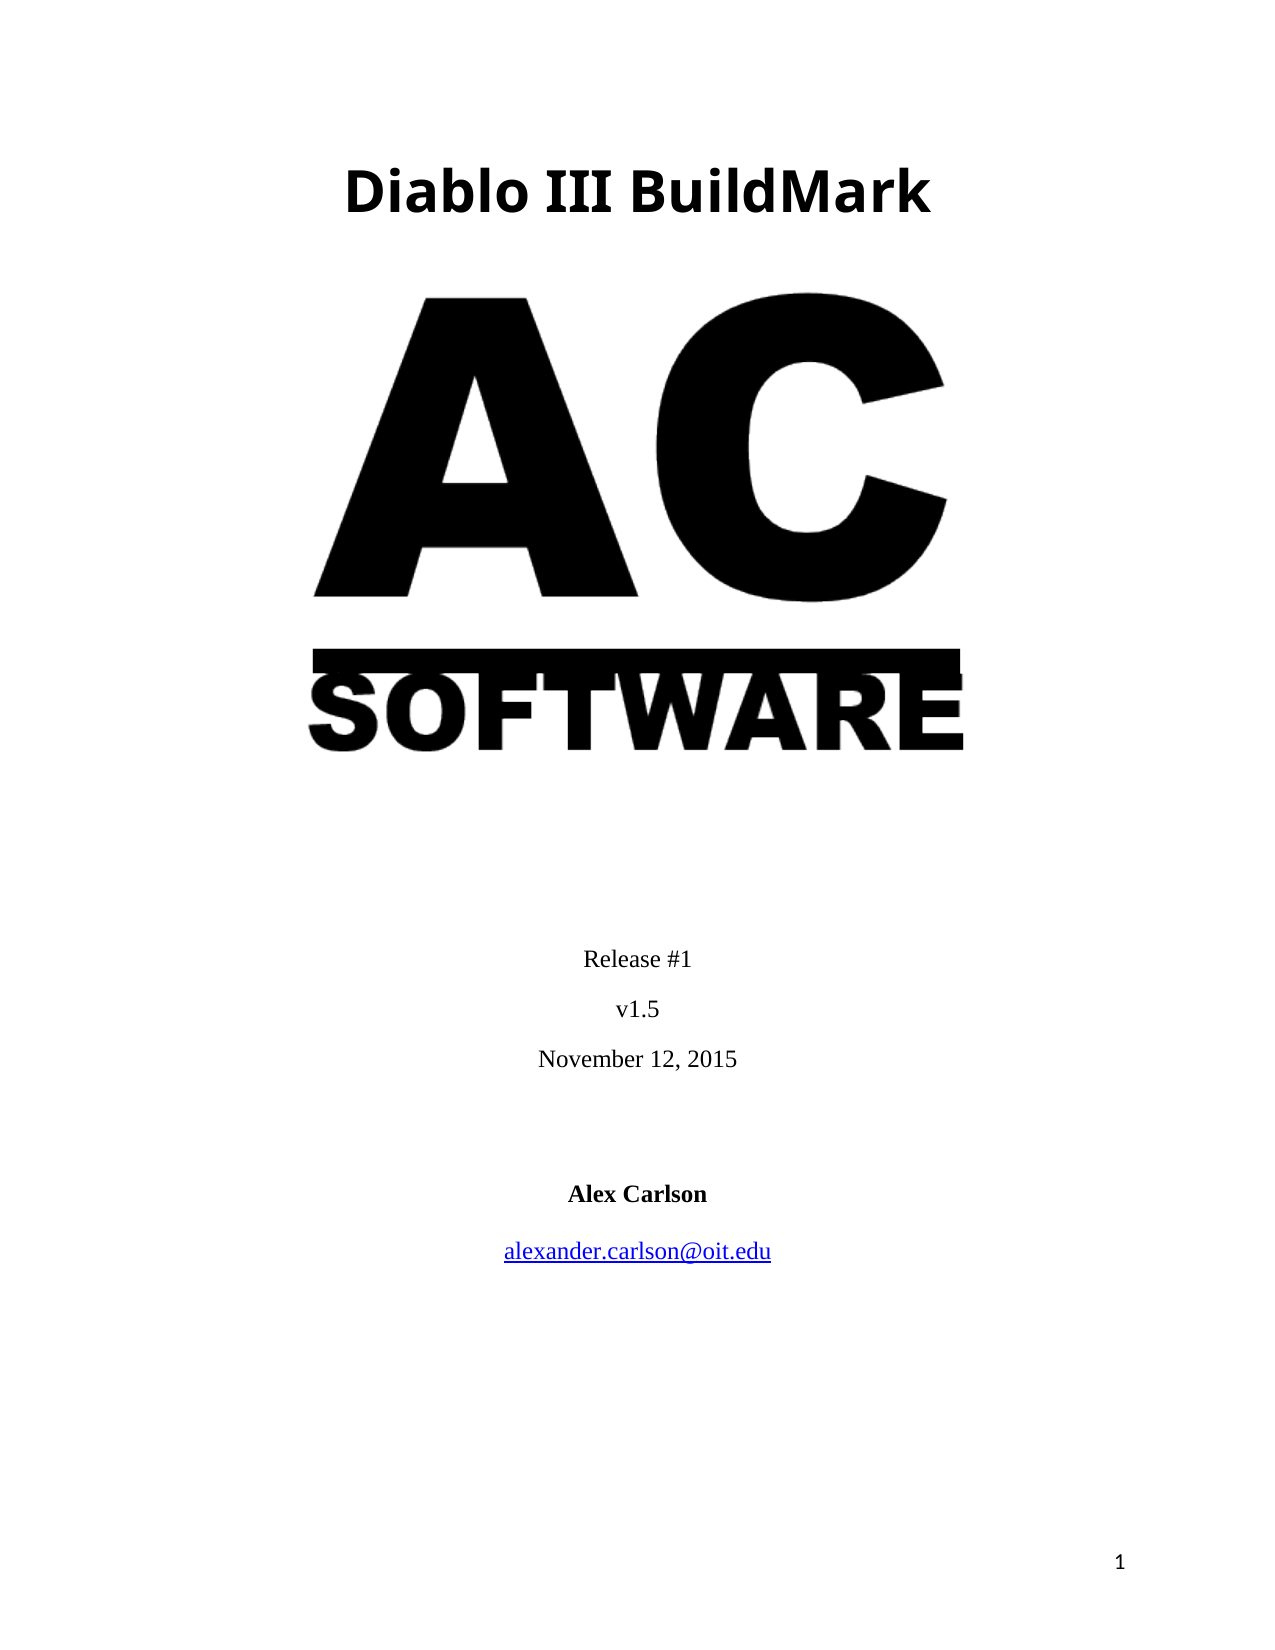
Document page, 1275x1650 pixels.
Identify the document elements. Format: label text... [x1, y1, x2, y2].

text alexander.carlson@oit.edu [150, 1236, 1125, 1265]
text Diablo III BuildMark [150, 150, 1125, 229]
text Alex Carlson [150, 1179, 1125, 1208]
picture [280, 250, 995, 924]
text November 12, 2015 [150, 1044, 1125, 1072]
text Release #1 [150, 944, 1125, 973]
text v1.5 [150, 994, 1125, 1023]
